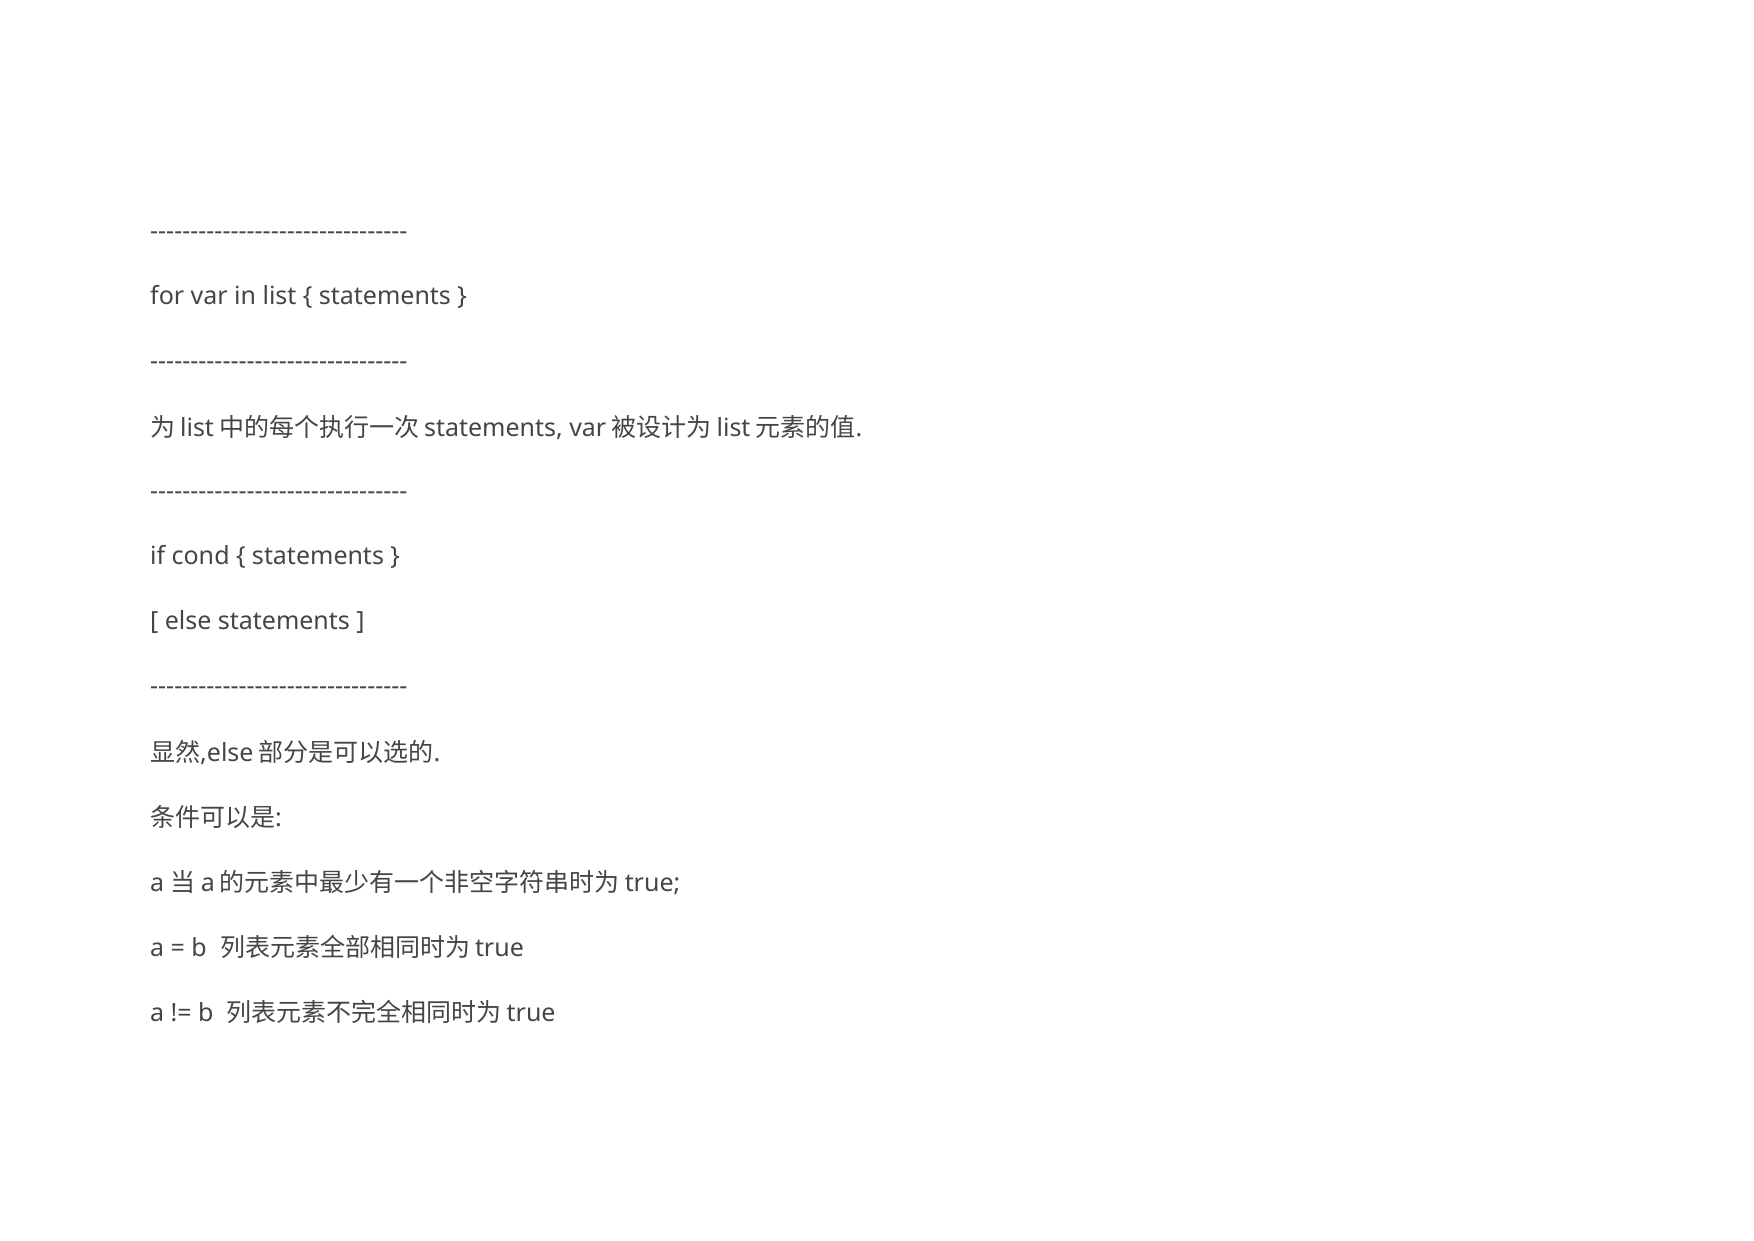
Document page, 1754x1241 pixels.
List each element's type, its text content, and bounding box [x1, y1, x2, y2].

text -------------------------------- for var in list { statements } -------------------------------- [150, 198, 1604, 393]
text 为list中的每个执行一次statements, var被设计为list元素的值. [150, 393, 1604, 458]
text -------------------------------- if cond { statements } [ else statements ] -------------------------------- [150, 458, 1604, 718]
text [150, 783, 1604, 1043]
text 显然,else部分是可以选的. [150, 718, 1604, 783]
